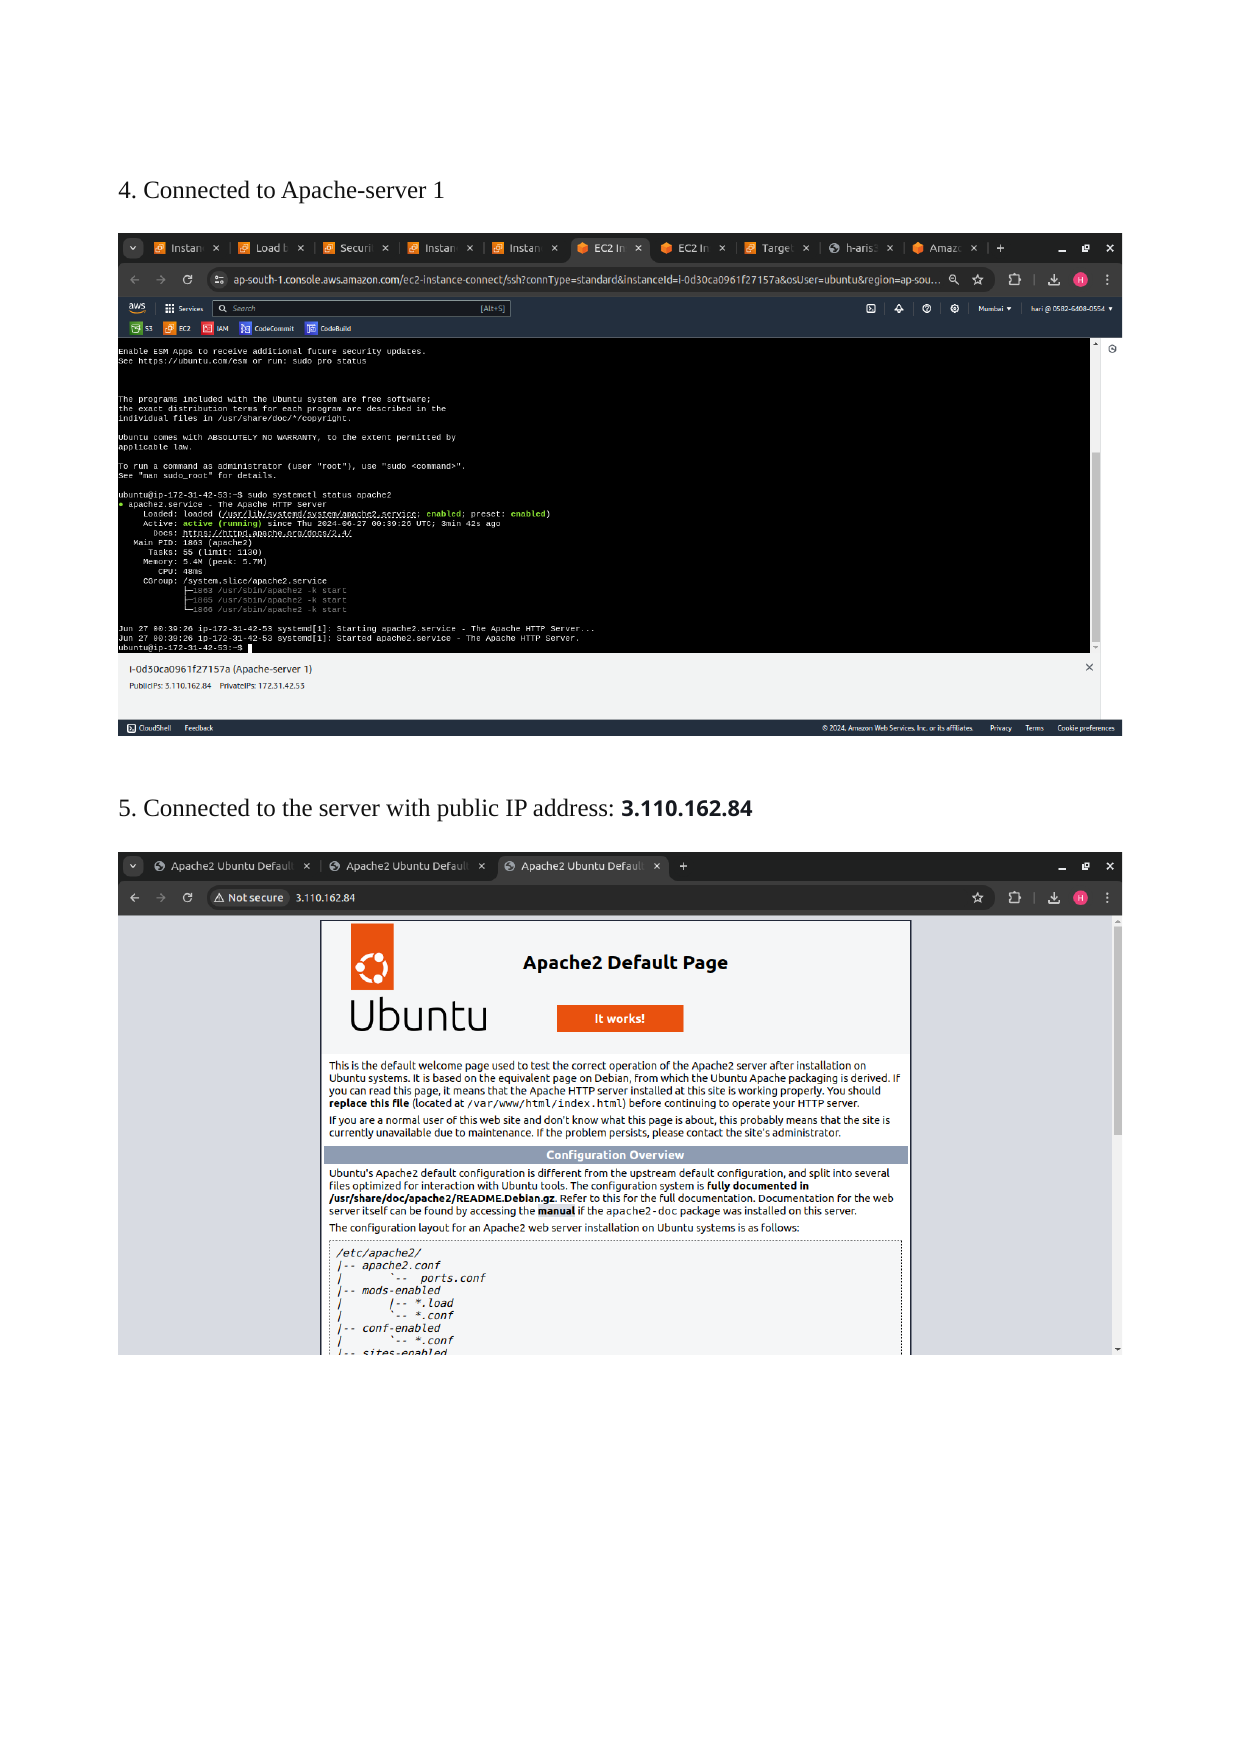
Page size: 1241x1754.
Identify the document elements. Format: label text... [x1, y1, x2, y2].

text 5. Connected to the server with public IP address: 3.110.162.84 [118, 793, 1122, 823]
text 4. Connected to Apache-server 1 [118, 176, 1122, 204]
picture [118, 233, 1123, 736]
picture [118, 852, 1123, 1355]
